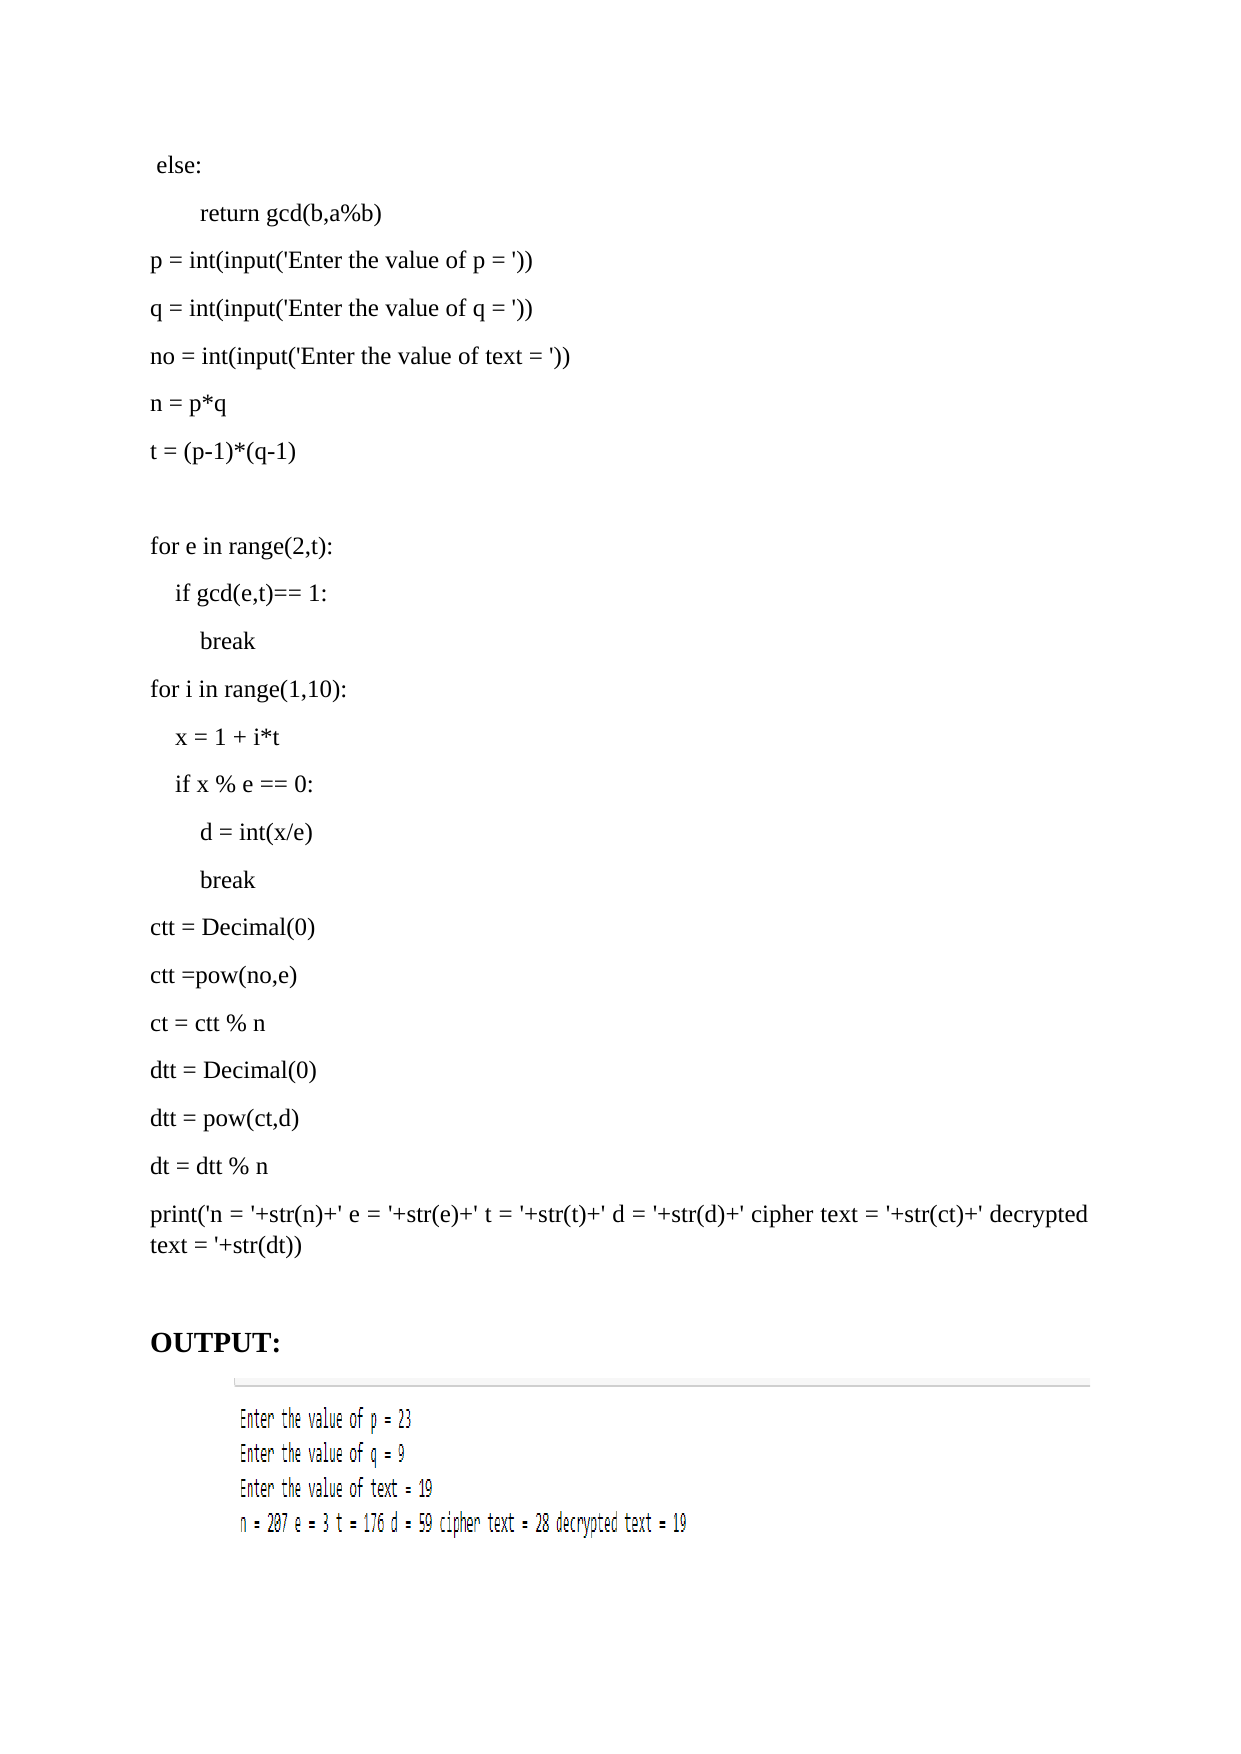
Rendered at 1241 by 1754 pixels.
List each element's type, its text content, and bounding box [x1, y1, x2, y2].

text return gcd(b,a%b) [150, 198, 1090, 226]
text break [150, 626, 1090, 655]
text dtt = pow(ct,d) [150, 1103, 1090, 1132]
text else: [150, 150, 1090, 179]
text dt = dtt % n [150, 1151, 1090, 1180]
text t = (p-1)*(q-1) [150, 436, 1090, 465]
text for e in range(2,t): [150, 531, 1090, 559]
text ctt =pow(no,e) [150, 960, 1090, 989]
text dtt = Decimal(0) [150, 1056, 1090, 1084]
text d = int(x/e) [150, 817, 1090, 846]
text p = int(input('Enter the value of p = ')) [150, 245, 1090, 274]
text n = p*q [150, 388, 1090, 417]
text x = 1 + i*t [150, 722, 1090, 750]
text if x % e == 0: [150, 769, 1090, 798]
text if gcd(e,t)== 1: [150, 578, 1090, 607]
text no = int(input('Enter the value of text = ')) [150, 341, 1090, 369]
text for i in range(1,10): [150, 674, 1090, 703]
text break [150, 865, 1090, 893]
text q = int(input('Enter the value of q = ')) [150, 293, 1090, 322]
text ct = ctt % n [150, 1008, 1090, 1037]
picture [150, 1378, 1091, 1571]
text OUTPUT: [150, 1325, 1090, 1359]
text print('n = '+str(n)+' e = '+str(e)+' t = '+str(t)+' d = '+str(d)+' cipher text = '+str(ct)+' decrypted text = '+str(dt)) [150, 1199, 1090, 1258]
text ctt = Decimal(0) [150, 912, 1090, 941]
